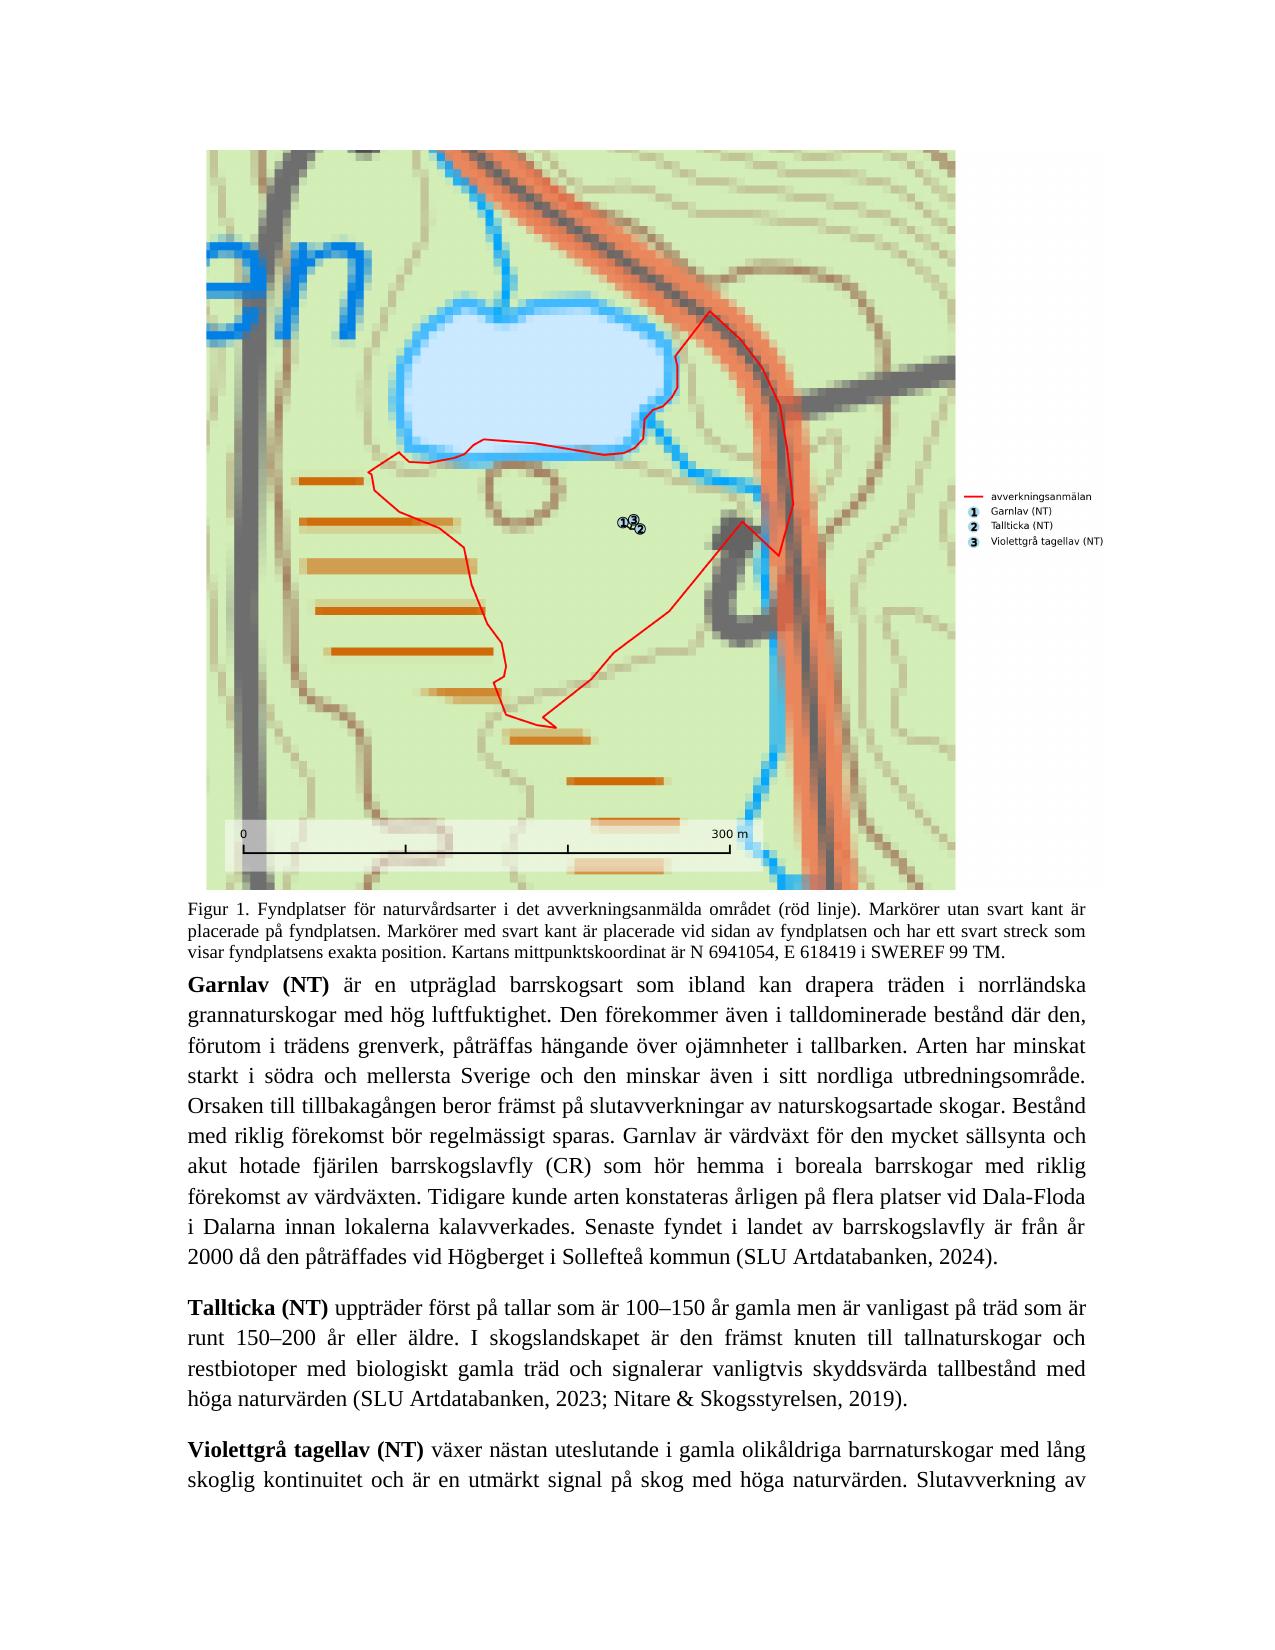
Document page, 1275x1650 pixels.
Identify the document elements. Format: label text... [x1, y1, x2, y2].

picture [206, 150, 1107, 890]
text Tallticka (NT) uppträder först på tallar som är 100–150 år gamla men är vanligast på träd som är runt 150–200 år eller äldre. I skogslandskapet är den främst knuten till tallnaturskogar och restbiotoper med biologiskt gamla träd och signalerar vanligtvis skyddsvärda tallbestånd med höga naturvärden (SLU Artdatabanken, 2023; Nitare & Skogsstyrelsen, 2019). [187, 1294, 1087, 1411]
text Figur 1. Fyndplatser för naturvårdsarter i det avverkningsanmälda området (röd linje). Markörer utan svart kant är placerade på fyndplatsen. Markörer med svart kant är placerade vid sidan av fyndplatsen och har ett svart streck som visar fyndplatsens exakta position. Kartans mittpunktskoordinat är N 6941054, E 618419 i SWEREF 99 TM. [187, 898, 1087, 963]
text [187, 1436, 1087, 1492]
text Garnlav (NT) är en utpräglad barrskogsart som ibland kan drapera träden i norrländska grannaturskogar med hög luftfuktighet. Den förekommer även i talldominerade bestånd där den, förutom i trädens grenverk, påträffas hängande över ojämnheter i tallbarken. Arten har minskat starkt i södra och mellersta Sverige och den minskar även i sitt nordliga utbredningsområde. Orsaken till tillbakagången beror främst på slutavverkningar av naturskogsartade skogar. Bestånd med riklig förekomst bör regelmässigt sparas. Garnlav är värdväxt för den mycket sällsynta och akut hotade fjärilen barrskogslavfly (CR) som hör hemma i boreala barrskogar med riklig förekomst av värdväxten. Tidigare kunde arten konstateras årligen på flera platser vid Dala-Floda i Dalarna innan lokalerna kalavverkades. Senaste fyndet i landet av barrskogslavfly är från år 2000 då den påträffades vid Högberget i Sollefteå kommun (SLU Artdatabanken, 2024). [187, 971, 1087, 1269]
